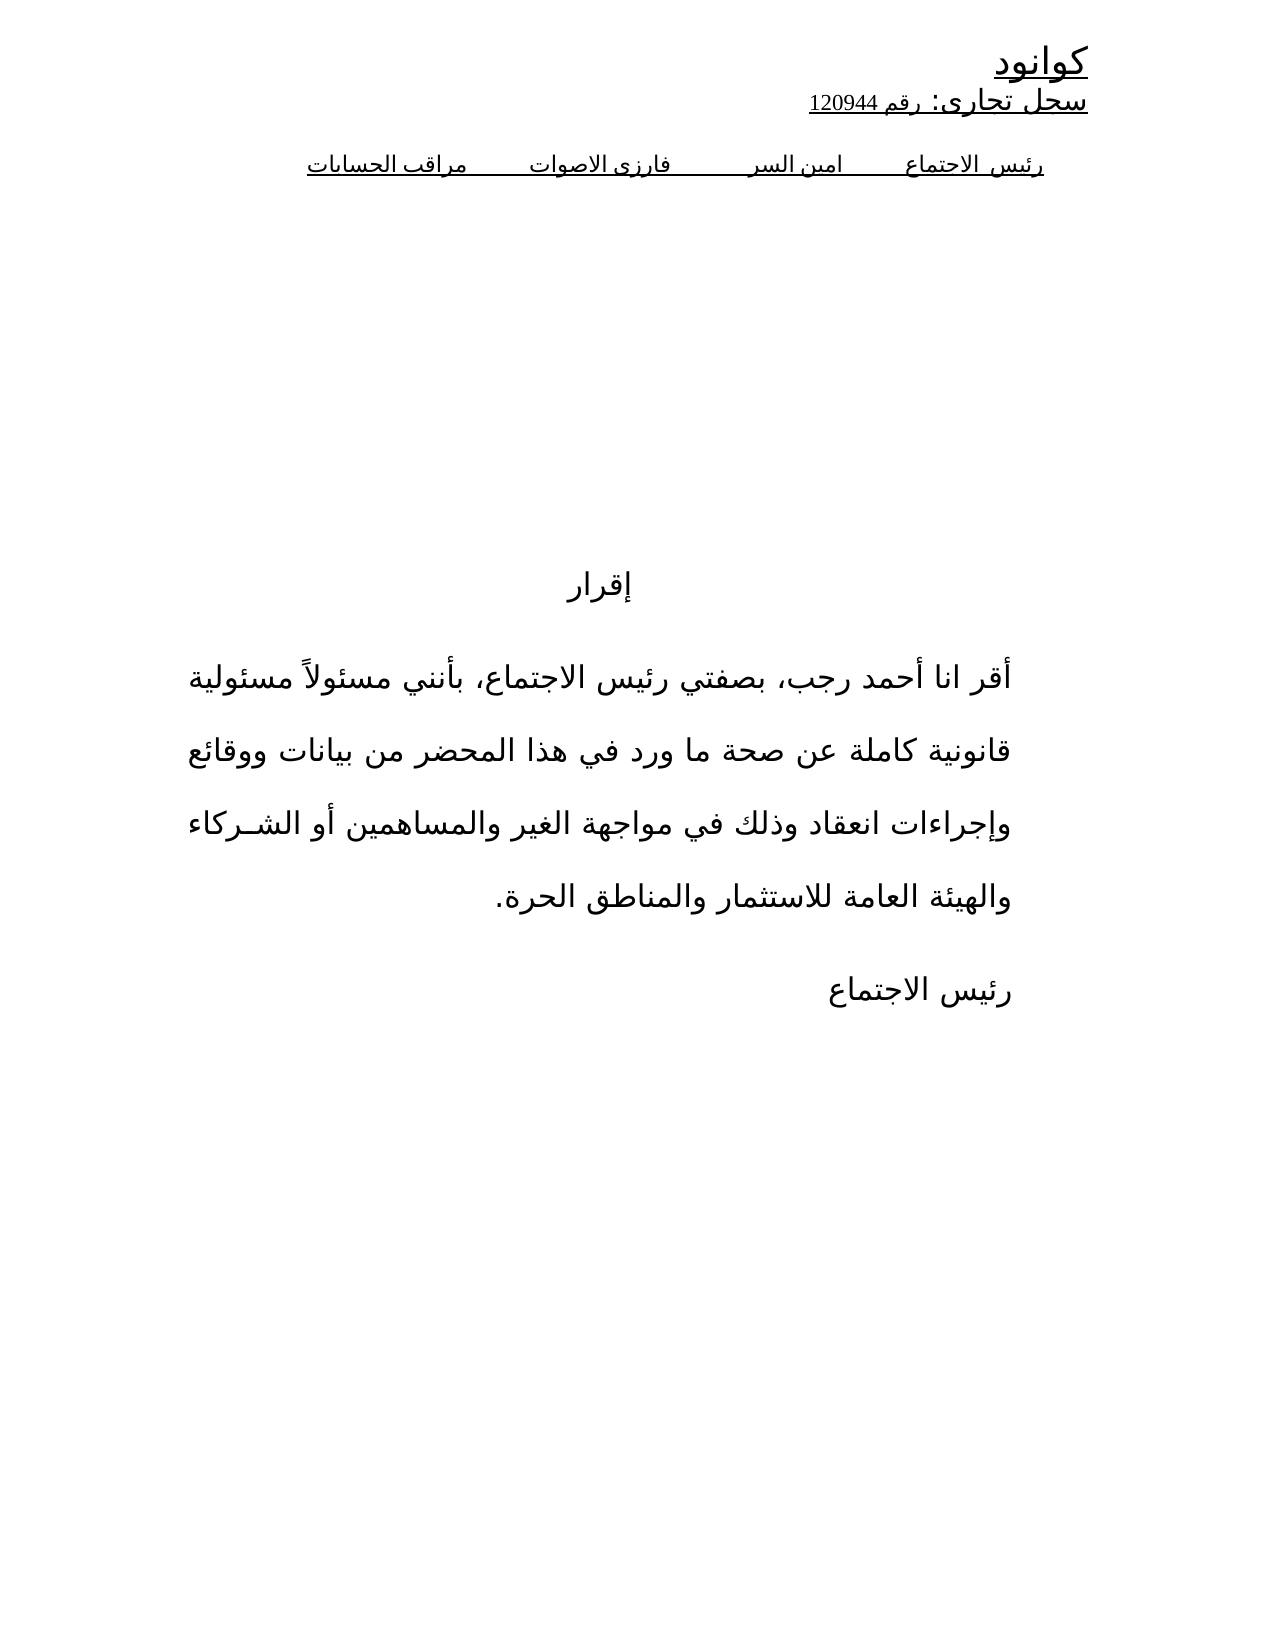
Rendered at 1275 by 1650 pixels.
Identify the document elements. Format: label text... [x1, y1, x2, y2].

text رئيس الاجتماع امين السر فارزى الاصوات مراقب الحسابات [262, 150, 1087, 178]
text إقرار [187, 566, 1012, 603]
text أقر انا أحمد رجب، بصفتي رئيس الاجتماع، بأنني مسئولاً مسئولية قانونية كاملة عن صحة ما ورد في هذا المحضر من بيانات ووقائع وإجراءات انعقاد وذلك في مواجهة الغير والمساهمين أو الشركاء والهيئة العامة للاستثمار والمناطق الحرة. [187, 660, 1012, 914]
text رئيس الاجتماع [187, 972, 1012, 1008]
